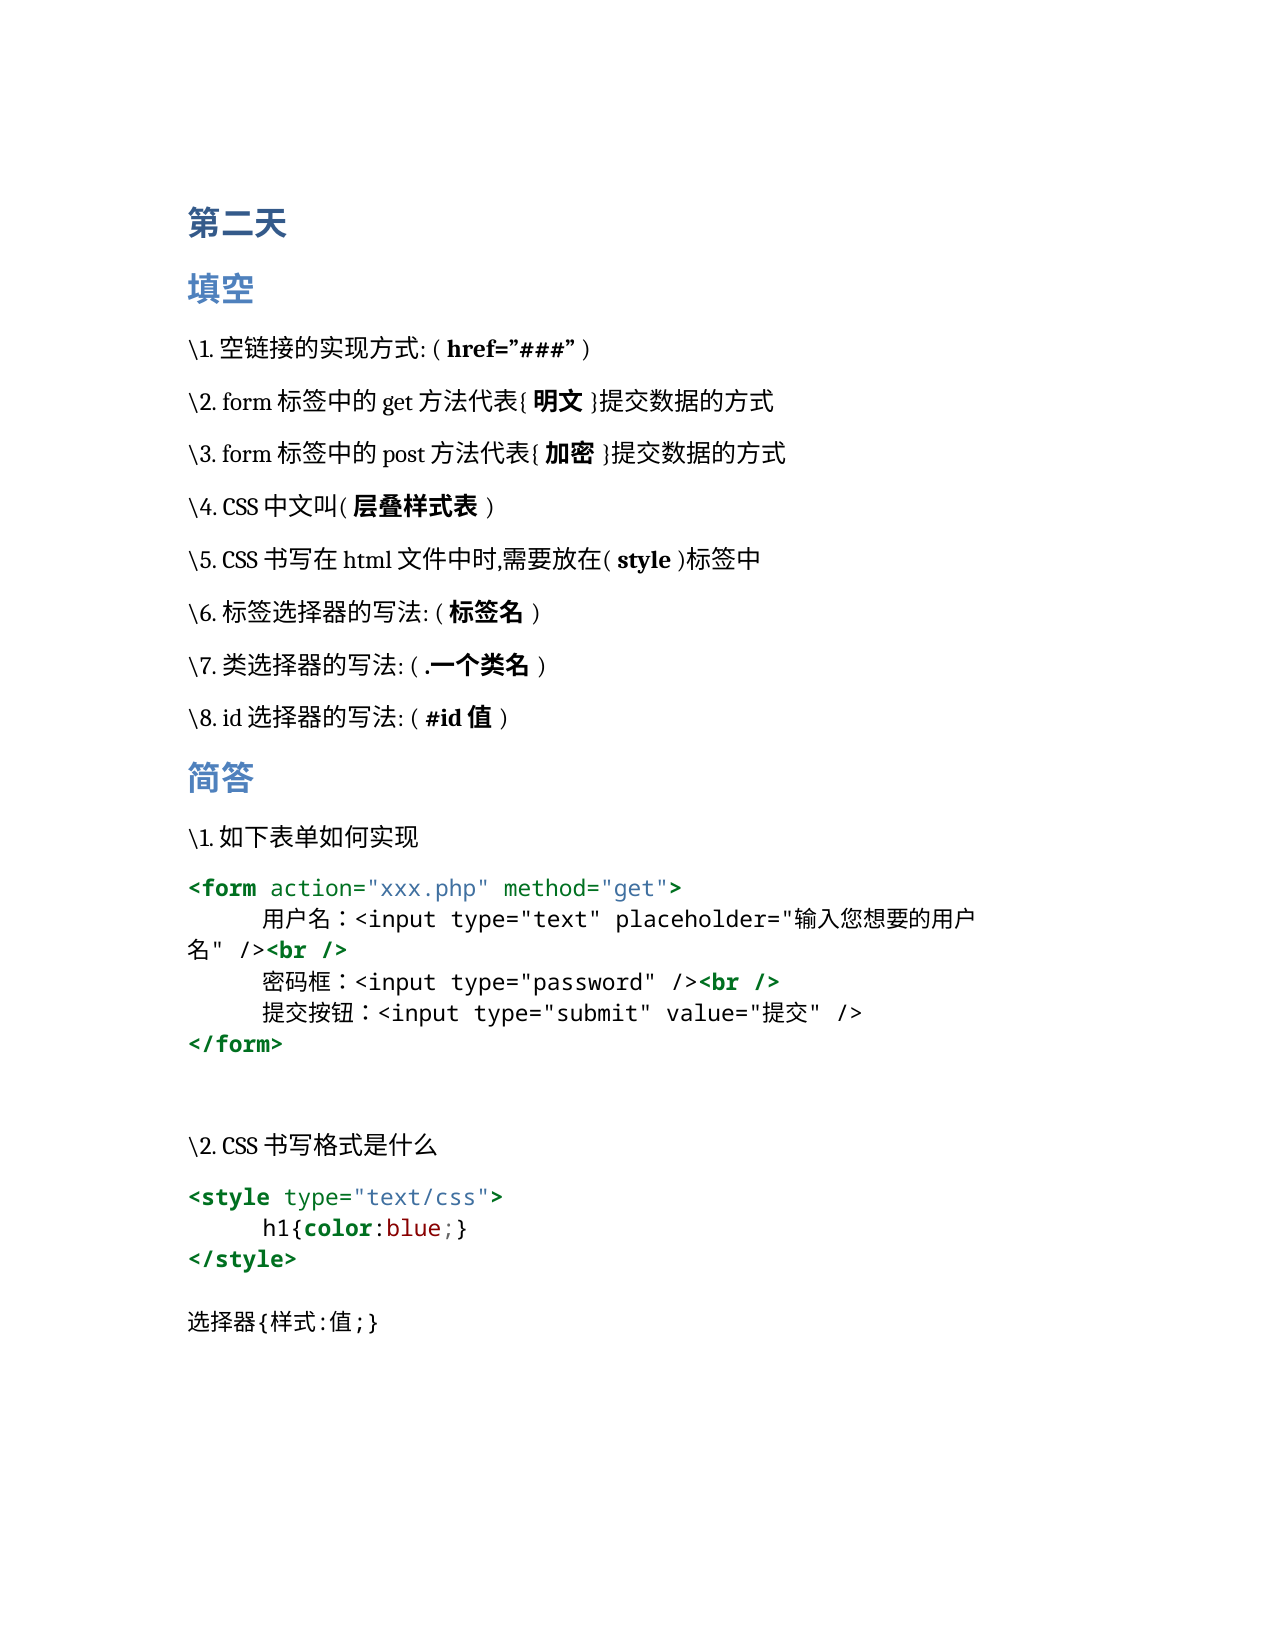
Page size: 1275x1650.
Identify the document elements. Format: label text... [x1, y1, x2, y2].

text <style type="text/css"> h1{color:blue;} </style> 选择器{样式:值;} [187, 1181, 1087, 1337]
subtitle 填空 [187, 266, 1087, 312]
text \4. CSS中文叫( 层叠样式表 ) [187, 489, 1087, 523]
text \6. 标签选择器的写法: ( 标签名 ) [187, 594, 1087, 628]
text \2. CSS书写格式是什么 [187, 1128, 1087, 1162]
text \5. CSS书写在html文件中时,需要放在( style )标签中 [187, 542, 1087, 576]
text \7. 类选择器的写法: ( .一个类名 ) [187, 647, 1087, 681]
text <form action="xxx.php" method="get"> 用户名：<input type="text" placeholder="输入您想要的用户名" /><br /> 密码框：<input type="password" /><br /> 提交按钮：<input type="submit" value="提交" /> </form> [187, 872, 1087, 1059]
text \2. form标签中的get方法代表{ 明文 }提交数据的方式 [187, 383, 1087, 417]
text \1. 如下表单如何实现 [187, 819, 1087, 853]
text \8. id选择器的写法: ( #id值 ) [187, 700, 1087, 734]
subtitle 简答 [187, 755, 1087, 800]
text \1. 空链接的实现方式: ( href=”###” ) [187, 330, 1087, 364]
text \3. form标签中的post方法代表{ 加密 }提交数据的方式 [187, 436, 1087, 470]
subtitle 第二天 [187, 200, 1087, 245]
